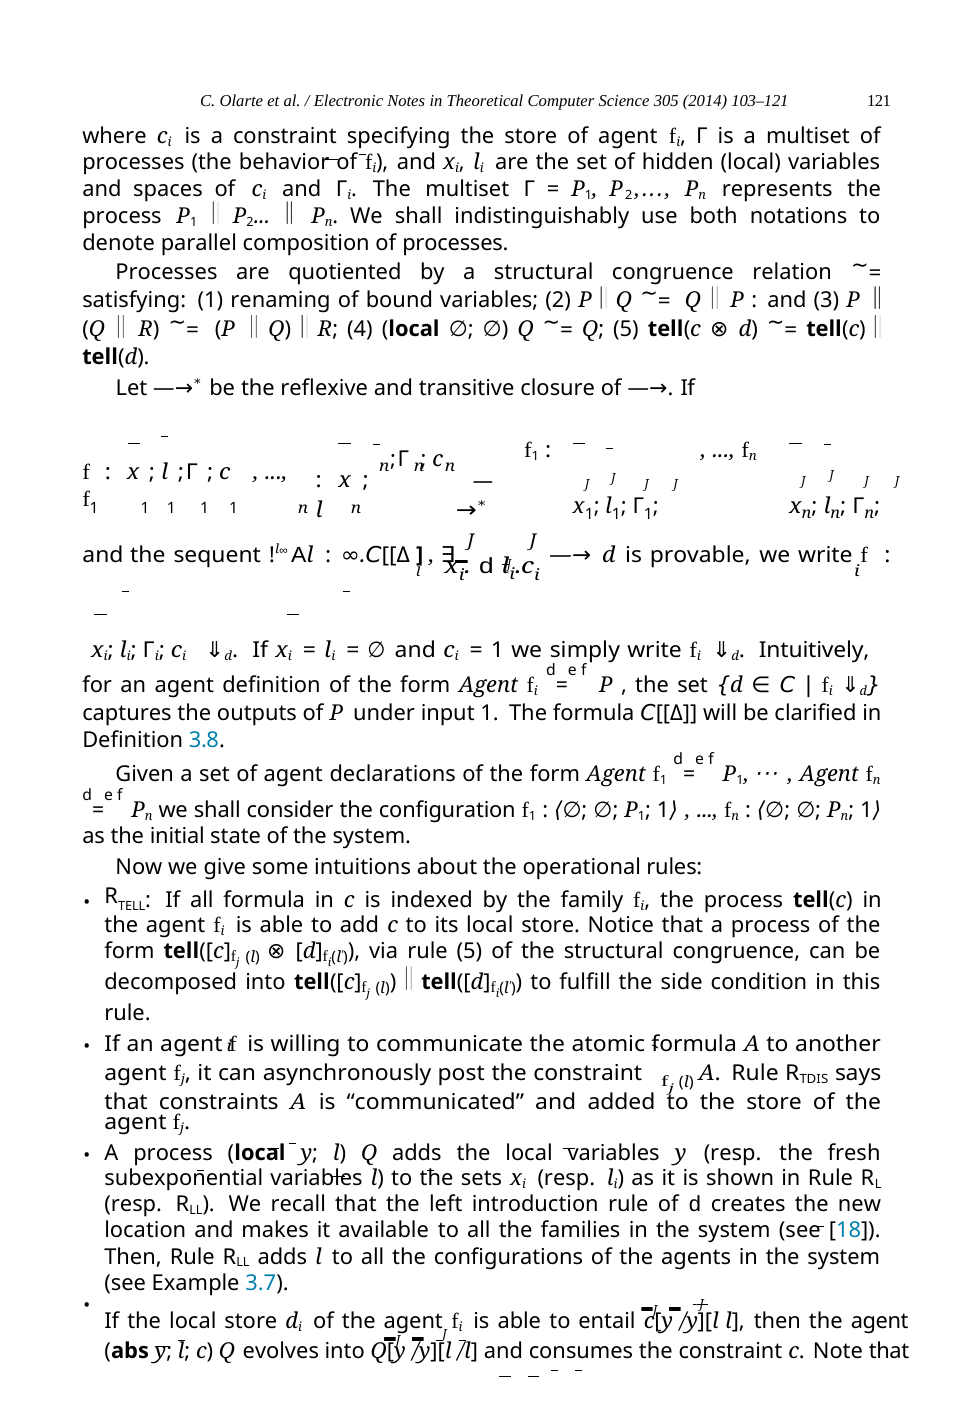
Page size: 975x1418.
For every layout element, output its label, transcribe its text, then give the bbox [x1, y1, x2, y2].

text j j j j [801, 447, 933, 490]
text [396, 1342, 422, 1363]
text (abs y; l; c) Q evolves into Q[y /y][l /l] and consumes the constraint c. Note that [418, 1342, 933, 1363]
text Now we give some intuitions about the operational rules: [115, 850, 933, 881]
text for an agent definition of the form Agent fi d=ef P , the set {d ∈ C | fi ⇓d} captures the outputs of P under input 1. The formula C[[Δ]] will be clarified in Definition 3.8. [82, 664, 881, 753]
text Given a set of agent declarations of the form Agent f1 d=ef P1, ··· , Agent fn d=ef Pn we shall consider the configuration f1 : ⟨∅; ∅; P1; 1⟩ , ..., fn : ⟨∅; ∅; Pn; 1⟩ as the initial state of the system. [82, 753, 881, 850]
text Let —→∗ be the reflexive and transitive closure of —→. If [115, 372, 933, 401]
text If the local store di of the agent fi is able to entail c[y /y][l l], then the agent [686, 1312, 933, 1333]
picture [286, 201, 292, 224]
text If the local store di of the agent fi is able to entail c[y /y][l l], then the agent [104, 1312, 690, 1333]
text f : x ; l ;Γ ; c , ..., f [82, 439, 298, 511]
text j j j j [585, 450, 700, 493]
picture [874, 286, 880, 309]
picture [600, 286, 607, 309]
text xi; li; Γi; ci ⇓d. If xi = li = ∅ and ci = 1 we simply write fi ⇓d. Intuitively, [82, 616, 933, 664]
list A process (local y; l) Q adds the local variables y (resp. the fresh subexponential variables l) to the sets xi (resp. li) as it is shown in Rule RL (resp. RLL). We recall that the left introduction rule of d creates the new location and makes it available to all the families in the system (see [18]). Then, Rule RLL adds l to all the configurations of the agents in the system (see Example 3.7). [83, 1139, 881, 1297]
picture [384, 1337, 396, 1341]
picture [405, 966, 412, 990]
picture [117, 315, 124, 338]
text ;Γ ; c [390, 443, 444, 473]
list If an agent f is willing to communicate the atomic formula A to another agent fj, it can asynchronously post the constraint `fj (l) A. Rule RTDIS says that constraints A is “communicated” and added to the store of the agent fj. [83, 1035, 881, 1136]
picture [251, 315, 257, 338]
text Processes are quotiented by a structural congruence relation ∼= satisfying: (1) renaming of bound variables; (2) P Q ∼= Q P : and (3) P (Q R) ∼= (P Q) R; (4) (local ∅; ∅) Q ∼= Q; (5) tell(c ⊗ d) ∼= tell(c) tell(d). [82, 258, 881, 372]
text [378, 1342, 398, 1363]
picture [412, 1337, 424, 1341]
picture [874, 315, 881, 338]
picture [669, 1307, 681, 1311]
picture [212, 201, 219, 224]
picture [711, 286, 718, 309]
picture [641, 1307, 653, 1311]
text —→∗ [456, 448, 521, 524]
text where ci is a constraint specifying the store of agent fi, Γ is a multiset of processes (the behavior of fi), and xi, li are the set of hidden (local) variables and spaces of ci and Γi. The multiset Γ = P1, P2,..., Pn represents the process P1 P2... Pn. We shall indistinguishably use both notations to denote parallel composition of processes. [82, 122, 881, 257]
picture [301, 315, 308, 338]
text : x ; l [315, 447, 378, 524]
list RTELL: If all formula in c is indexed by the family fi, the process tell(c) in the agent fi is able to add c to its local store. Notice that a process of the form tell([c]fj (l) ⊗ [d]fi(l′)), via rule (5) of the structural congruence, can be decomposed into tell([c]fj (l)) tell([d]fi(l′)) to fulfill the side condition in this rule. [83, 885, 881, 1026]
